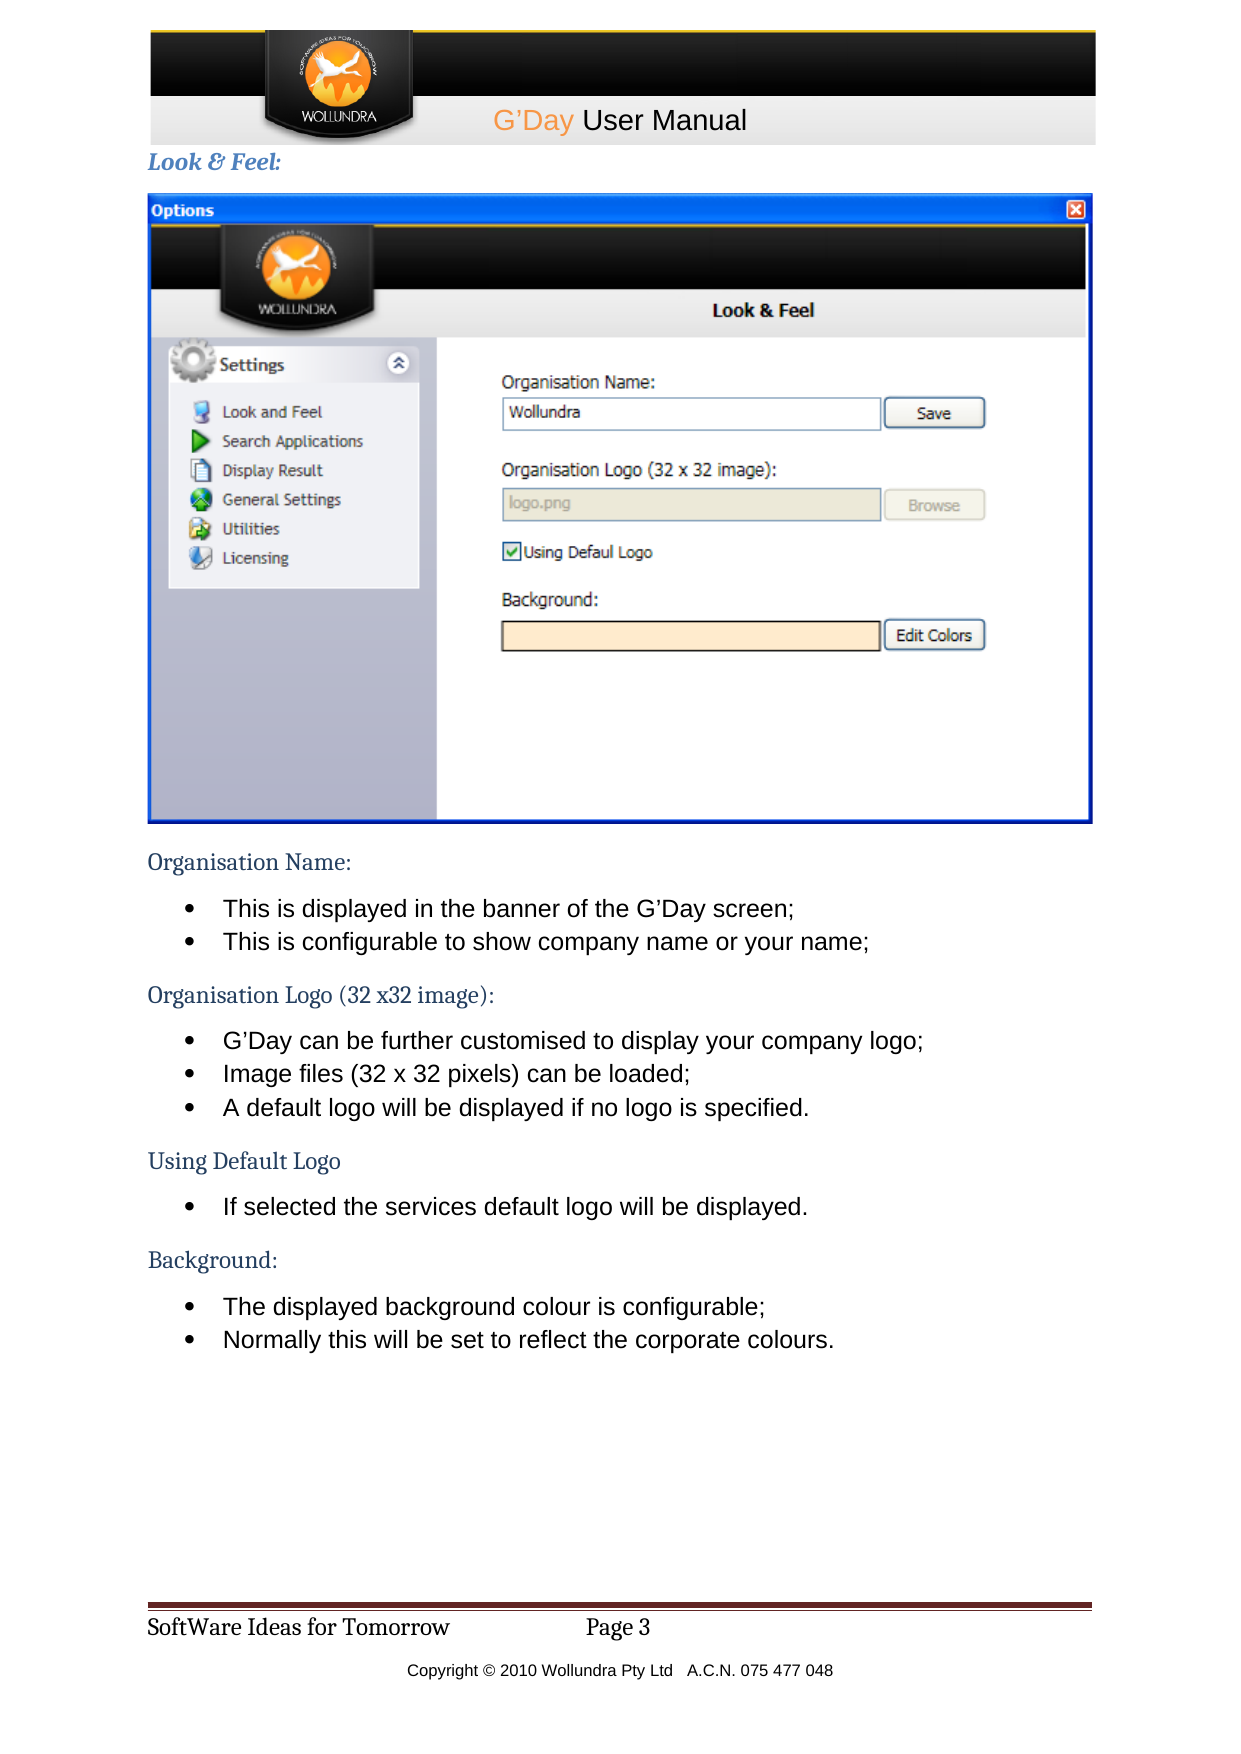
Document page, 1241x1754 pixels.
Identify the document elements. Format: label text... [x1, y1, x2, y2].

list Normally this will be set to reflect the corporate colours. [185, 1325, 1092, 1353]
subtitle Background: [148, 1246, 1092, 1275]
list The displayed background colour is configurable; [185, 1292, 1092, 1320]
subtitle Look & Feel: [148, 148, 1092, 176]
subtitle Organisation Name: [148, 848, 1092, 877]
list A default logo will be displayed if no logo is specified. [185, 1093, 1092, 1121]
list Image files (32 x 32 pixels) can be loaded; [185, 1059, 1092, 1088]
subtitle Organisation Logo (32 x32 image): [148, 981, 1092, 1009]
subtitle Using Default Logo [148, 1147, 1092, 1175]
list This is displayed in the banner of the G’Day screen; [185, 894, 1092, 923]
list This is configurable to show company name or your name; [185, 927, 1092, 956]
picture [150, 30, 1096, 145]
picture [147, 193, 1093, 824]
list G’Day can be further customised to display your company logo; [185, 1026, 1092, 1055]
list If selected the services default logo will be displayed. [185, 1192, 1092, 1221]
